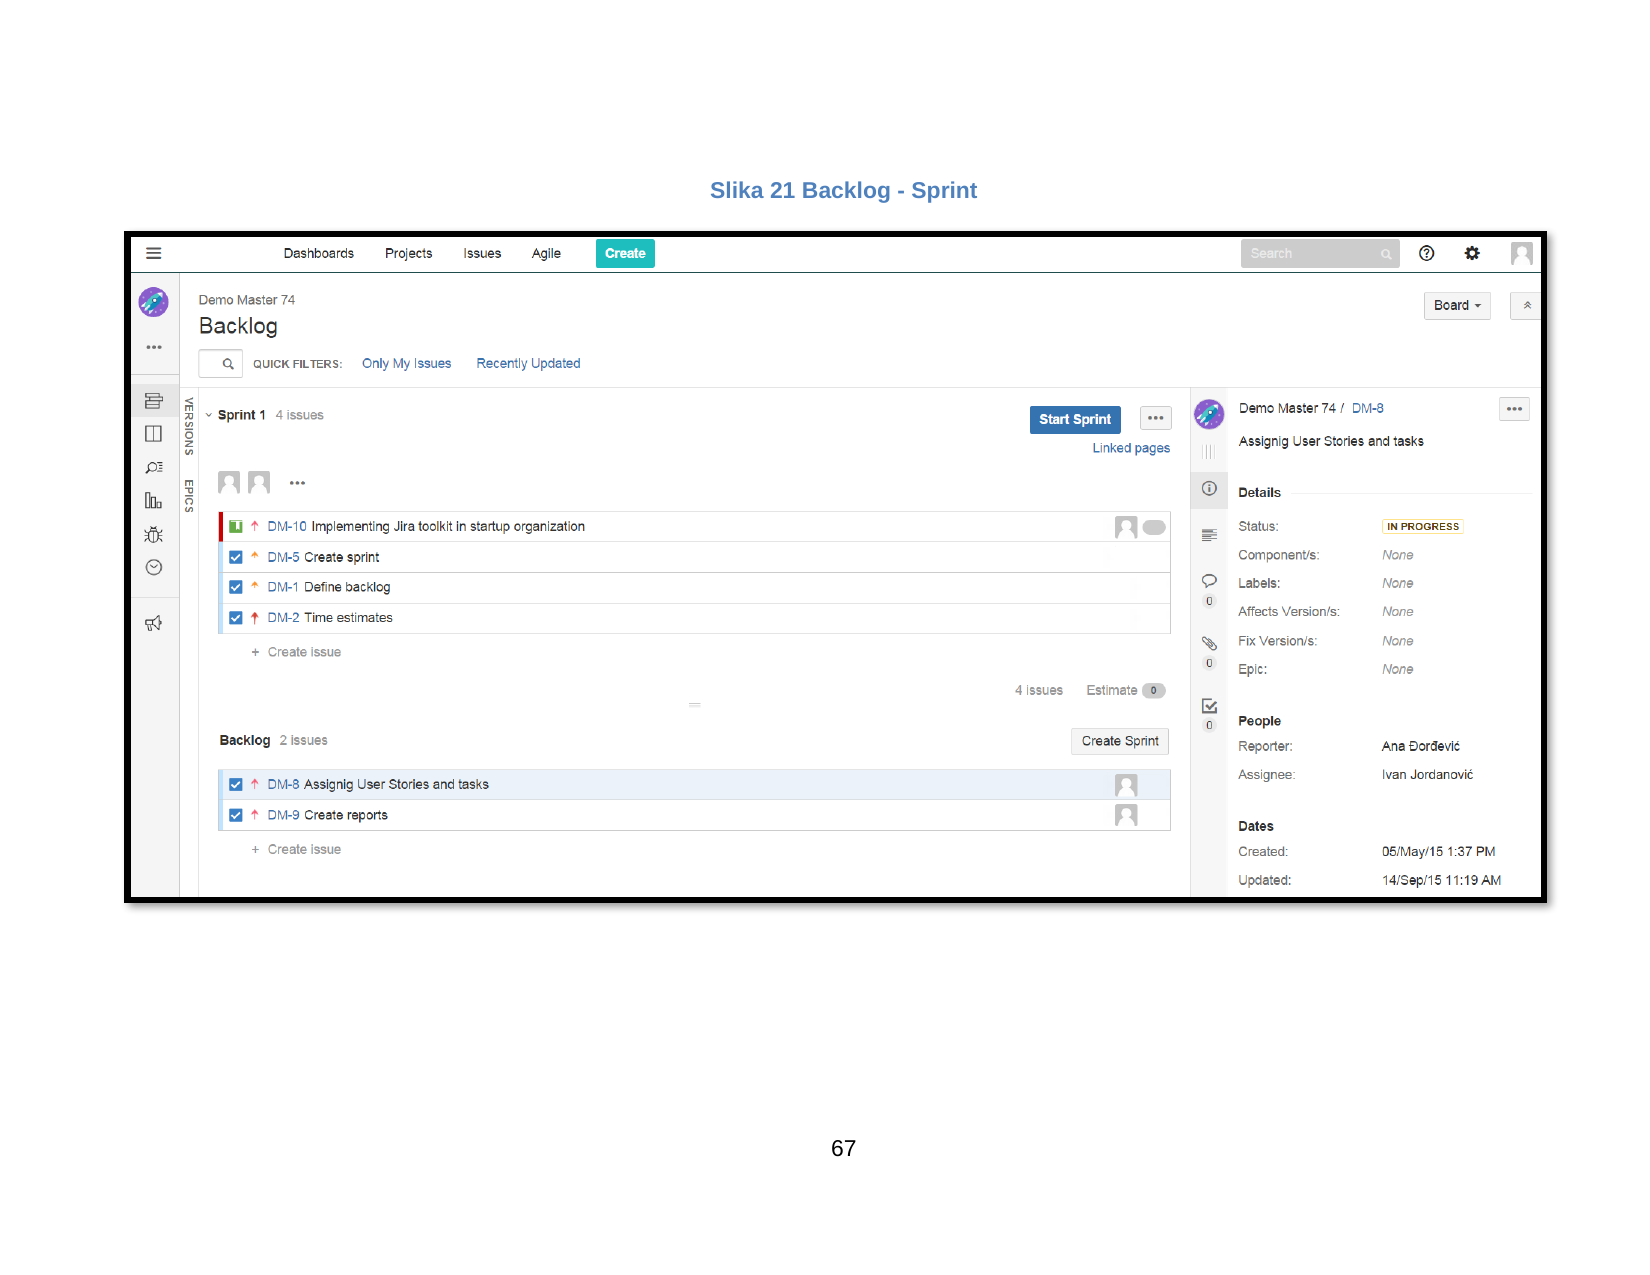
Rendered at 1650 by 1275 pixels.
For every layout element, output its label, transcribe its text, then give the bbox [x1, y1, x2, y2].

picture [131, 237, 1541, 897]
